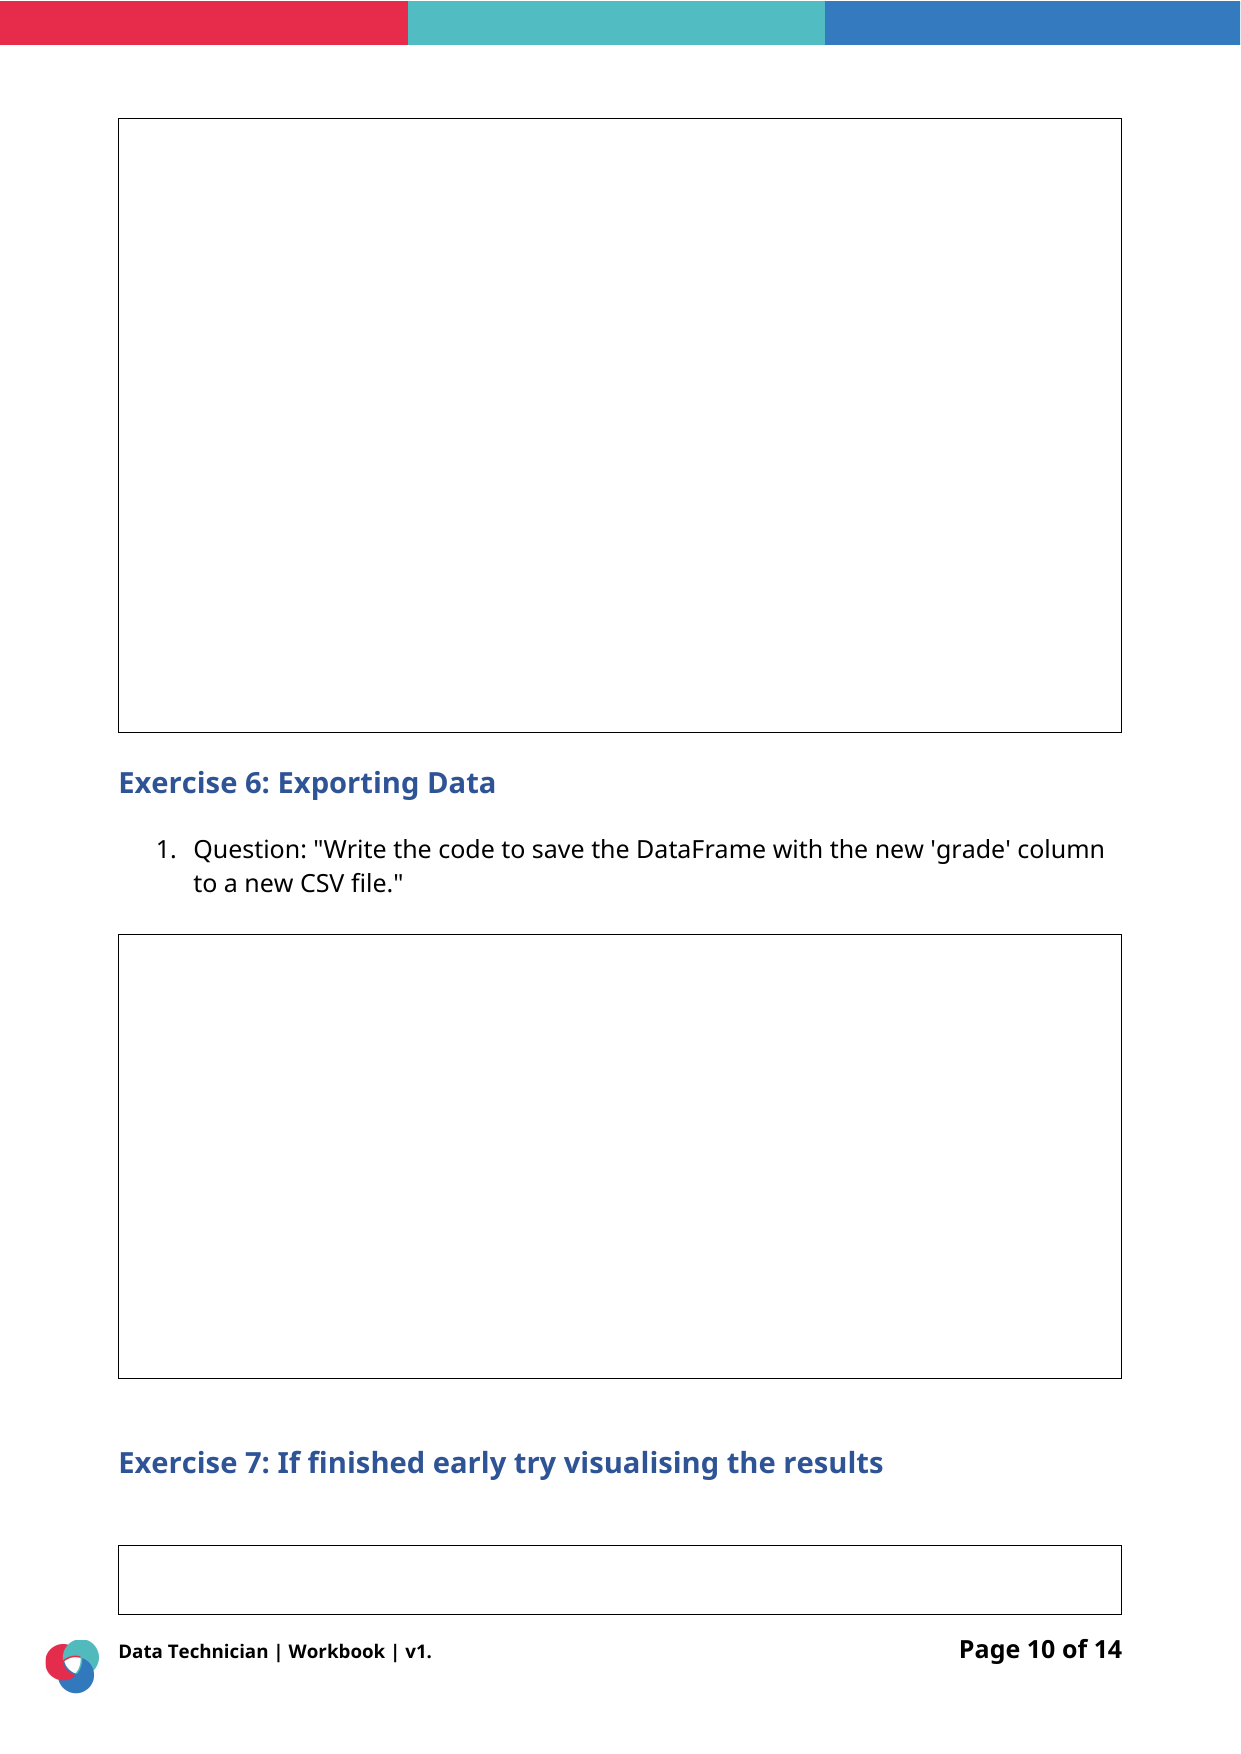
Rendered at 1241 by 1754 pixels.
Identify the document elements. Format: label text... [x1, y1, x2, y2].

picture [45, 1640, 100, 1694]
table_header [119, 935, 1121, 1378]
table_header [119, 1546, 1121, 1614]
list Question: "Write the code to save the DataFrame with the new 'grade' column to a new CSV file." [156, 832, 1122, 900]
subtitle Exercise 6: Exporting Data [118, 763, 1122, 802]
subtitle Exercise 7: If finished early try visualising the results [118, 1442, 1122, 1482]
table_header [119, 119, 1121, 732]
